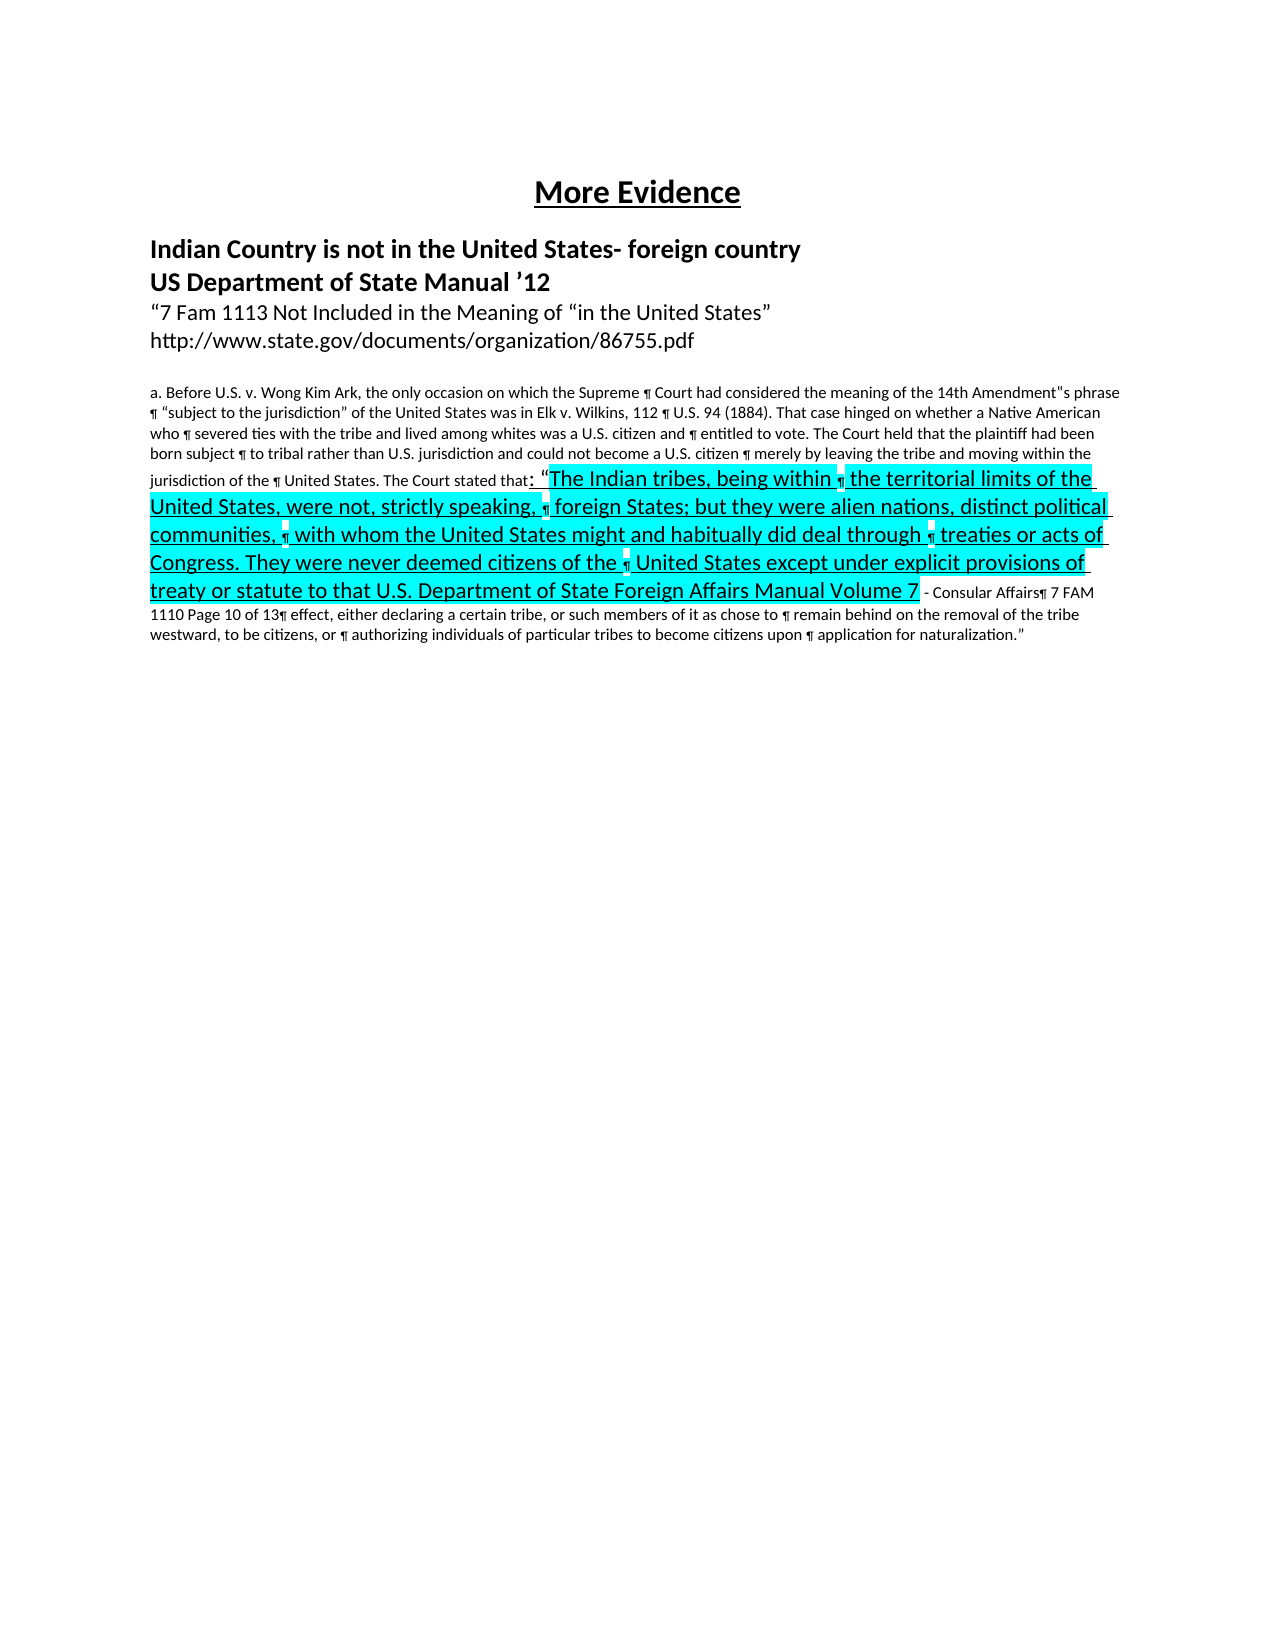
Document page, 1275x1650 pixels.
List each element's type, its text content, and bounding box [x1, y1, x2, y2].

text “7 Fam 1113 Not Included in the Meaning of “in the United States” http://www.state.gov/documents/organization/86755.pdf [150, 298, 1125, 354]
text US Department of State Manual ’12 [150, 265, 1125, 298]
subtitle Indian Country is not in the United States- foreign country [150, 232, 1125, 265]
text a. Before U.S. v. Wong Kim Ark, the only occasion on which the Supreme ¶ Court had considered the meaning of the 14th Amendment‟s phrase ¶ “subject to the jurisdiction” of the United States was in Elk v. Wilkins, 112 ¶ U.S. 94 (1884). That case hinged on whether a Native American who ¶ severed ties with the tribe and lived among whites was a U.S. citizen and ¶ entitled to vote. The Court held that the plaintiff had been born subject ¶ to tribal rather than U.S. jurisdiction and could not become a U.S. citizen ¶ merely by leaving the tribe and moving within the jurisdiction of the ¶ United States. The Court stated that: “The Indian tribes, being within ¶ the territorial limits of the United States, were not, strictly speaking, ¶ foreign States; but they were alien nations, distinct political communities, ¶ with whom the United States might and habitually did deal through ¶ treaties or acts of Congress. They were never deemed citizens of the ¶ United States except under explicit provisions of treaty or statute to that U.S. Department of State Foreign Affairs Manual Volume 7 - Consular Affairs¶ 7 FAM 1110 Page 10 of 13¶ effect, either declaring a certain tribe, or such members of it as chose to ¶ remain behind on the removal of the tribe westward, to be citizens, or ¶ authorizing individuals of particular tribes to become citizens upon ¶ application for naturalization.” [150, 382, 1125, 644]
subtitle More Evidence [150, 171, 1125, 212]
